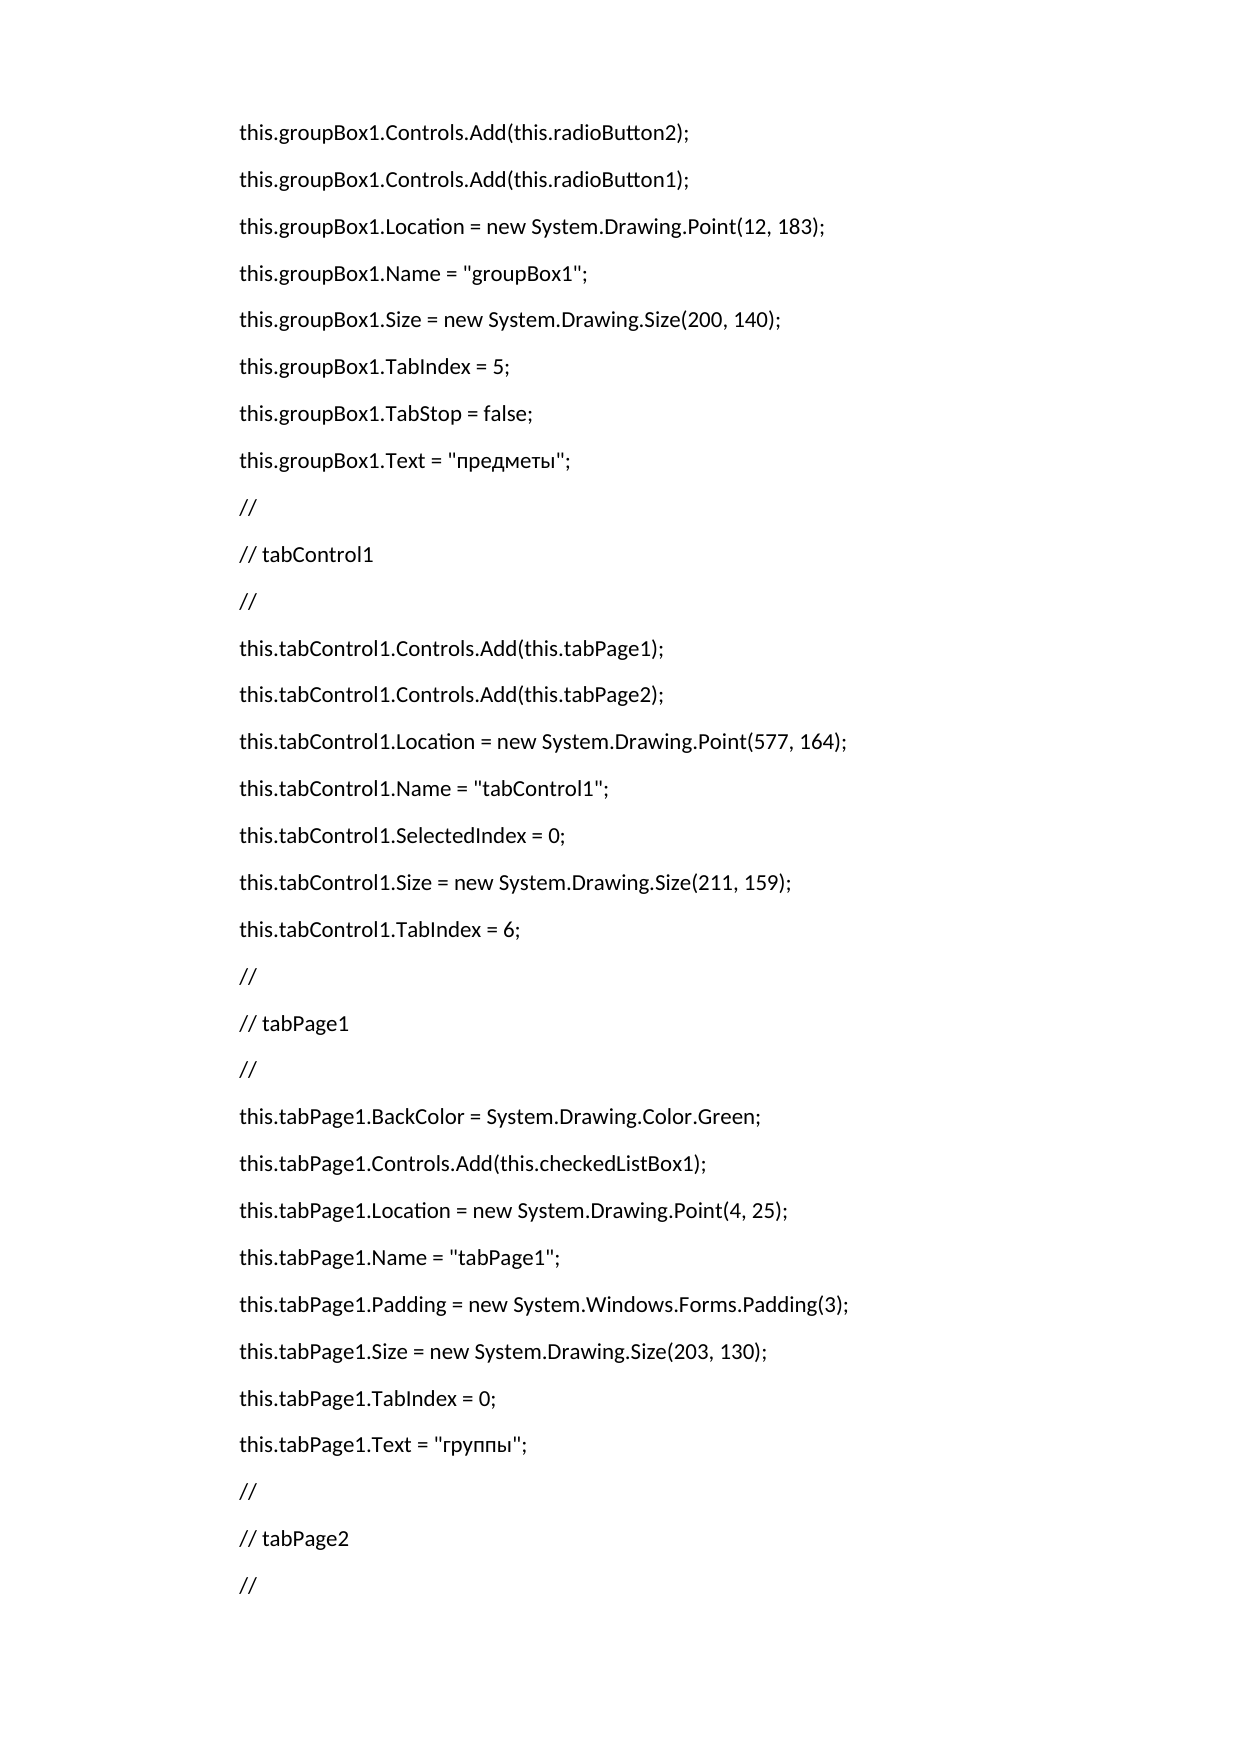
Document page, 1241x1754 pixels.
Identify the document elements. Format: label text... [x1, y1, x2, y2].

text this.tabPage1.Text = "группы"; [177, 1431, 1152, 1459]
text this.tabControl1.Size = new System.Drawing.Size(211, 159); [177, 868, 1152, 896]
text // [177, 493, 1152, 521]
text this.tabPage1.BackColor = System.Drawing.Color.Green; [177, 1102, 1152, 1131]
text this.tabPage1.Size = new System.Drawing.Size(203, 130); [177, 1337, 1152, 1365]
text // [177, 1056, 1152, 1084]
text this.tabControl1.Location = new System.Drawing.Point(577, 164); [177, 727, 1152, 756]
text this.tabPage1.Controls.Add(this.checkedListBox1); [177, 1149, 1152, 1177]
text this.groupBox1.Controls.Add(this.radioButton1); [177, 165, 1152, 193]
text this.groupBox1.TabStop = false; [177, 399, 1152, 427]
text this.groupBox1.Text = "предметы"; [177, 446, 1152, 474]
text this.tabControl1.TabIndex = 6; [177, 915, 1152, 943]
text // [177, 1477, 1152, 1506]
text // [177, 1571, 1152, 1599]
text // tabControl1 [177, 540, 1152, 568]
text this.tabControl1.SelectedIndex = 0; [177, 821, 1152, 849]
text this.groupBox1.TabIndex = 5; [177, 352, 1152, 381]
text this.groupBox1.Name = "groupBox1"; [177, 259, 1152, 287]
text this.tabPage1.Location = new System.Drawing.Point(4, 25); [177, 1196, 1152, 1224]
text this.tabControl1.Controls.Add(this.tabPage2); [177, 681, 1152, 709]
text this.tabPage1.Padding = new System.Windows.Forms.Padding(3); [177, 1290, 1152, 1318]
text this.tabControl1.Controls.Add(this.tabPage1); [177, 634, 1152, 662]
text this.groupBox1.Location = new System.Drawing.Point(12, 183); [177, 212, 1152, 240]
text // tabPage2 [177, 1524, 1152, 1552]
text // [177, 587, 1152, 615]
text this.groupBox1.Size = new System.Drawing.Size(200, 140); [177, 306, 1152, 334]
text this.tabControl1.Name = "tabControl1"; [177, 774, 1152, 802]
text this.tabPage1.Name = "tabPage1"; [177, 1243, 1152, 1271]
text this.groupBox1.Controls.Add(this.radioButton2); [177, 118, 1152, 146]
text // [177, 962, 1152, 990]
text // tabPage1 [177, 1009, 1152, 1037]
text this.tabPage1.TabIndex = 0; [177, 1384, 1152, 1412]
